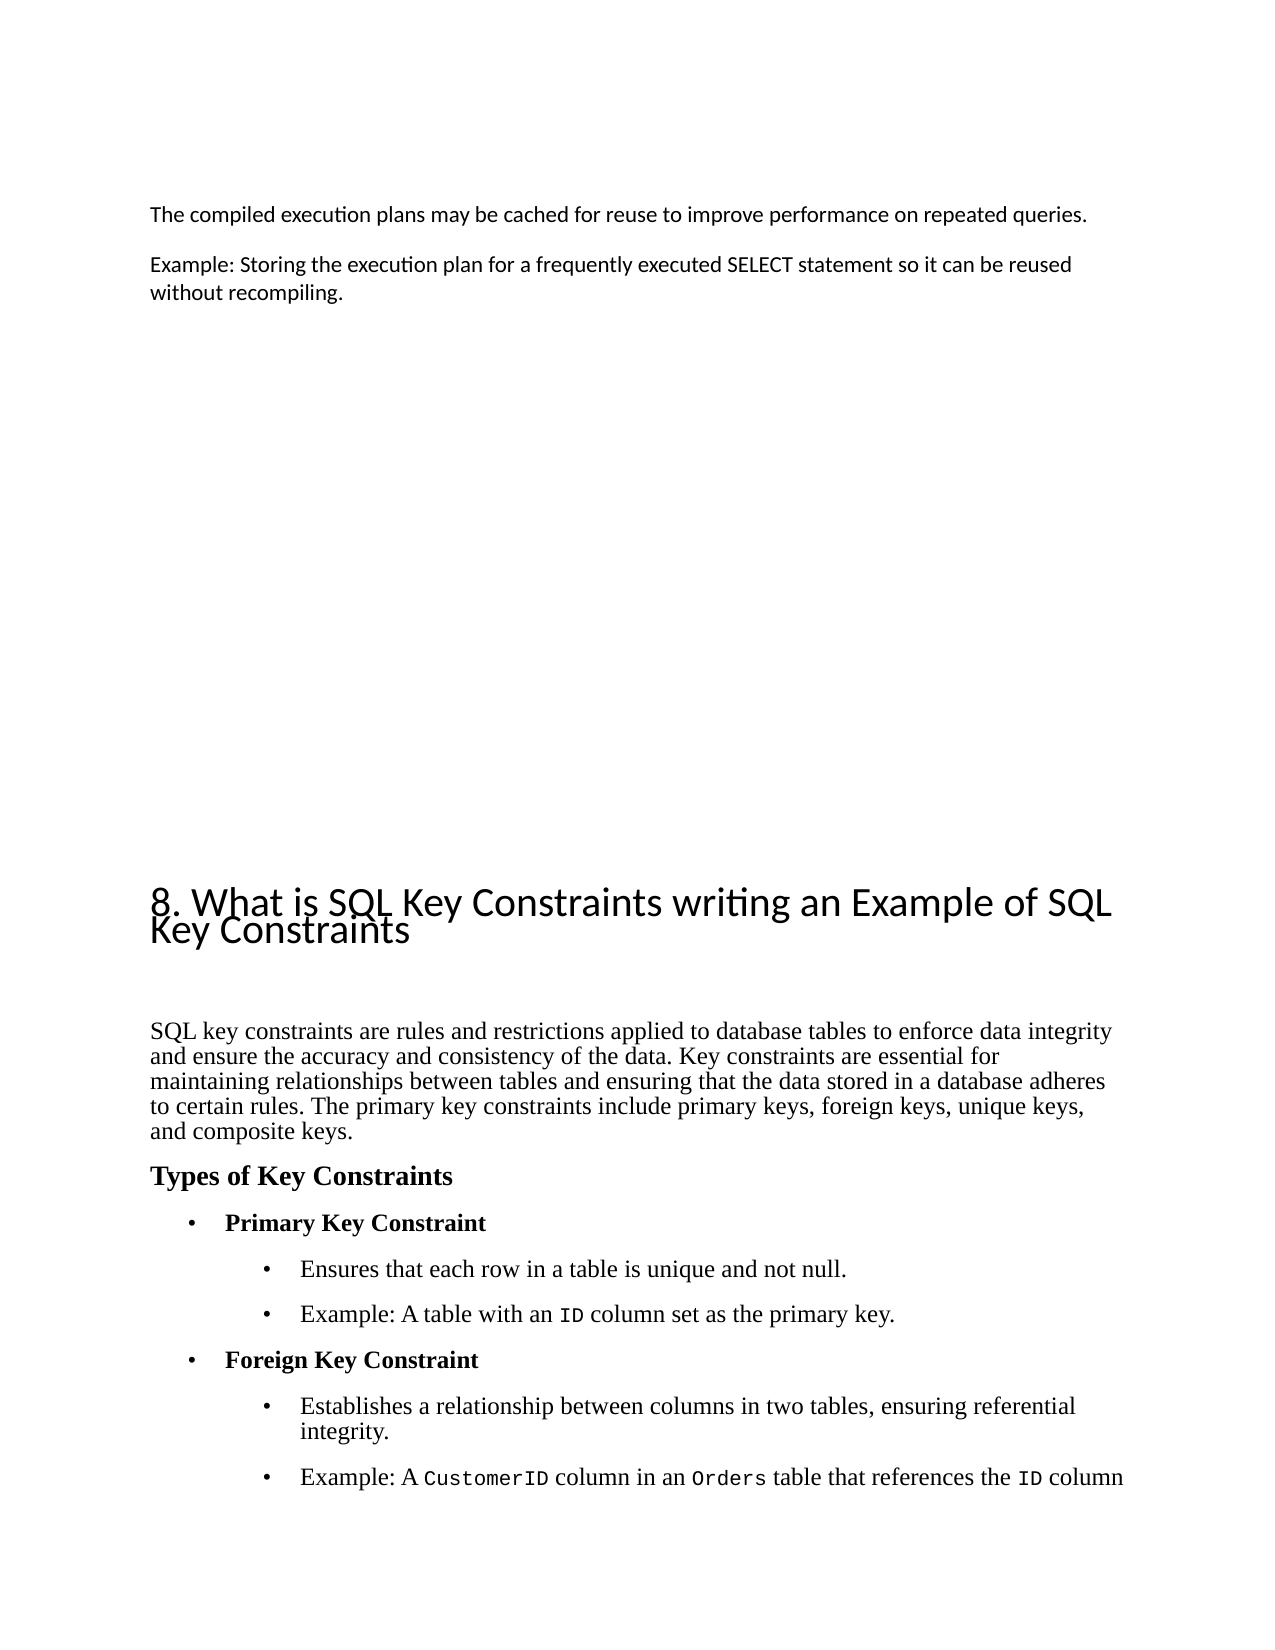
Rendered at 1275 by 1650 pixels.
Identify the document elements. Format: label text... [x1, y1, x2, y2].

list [262, 1465, 1125, 1490]
list Example: A table with an ID column set as the primary key. [262, 1303, 1125, 1328]
text SQL key constraints are rules and restrictions applied to database tables to enforce data integrity and ensure the accuracy and consistency of the data. Key constraints are essential for maintaining relationships between tables and ensuring that the data stored in a database adheres to certain rules. The primary key constraints include primary keys, foreign keys, unique keys, and composite keys. [150, 1019, 1125, 1144]
text Example: Storing the execution plan for a frequently executed SELECT statement so it can be reused without recompiling. [150, 249, 1125, 307]
text 8. What is SQL Key Constraints writing an Example of SQL Key Constraints [150, 895, 1125, 949]
list Establishes a relationship between columns in two tables, ensuring referential integrity. [262, 1394, 1125, 1444]
text The compiled execution plans may be cached for reuse to improve performance on repeated queries. [150, 199, 1125, 228]
text Types of Key Constraints [150, 1165, 1125, 1190]
list Primary Key Constraint [187, 1211, 1125, 1236]
list Ensures that each row in a table is unique and not null. [262, 1257, 1125, 1282]
list Foreign Key Constraint [187, 1349, 1125, 1374]
